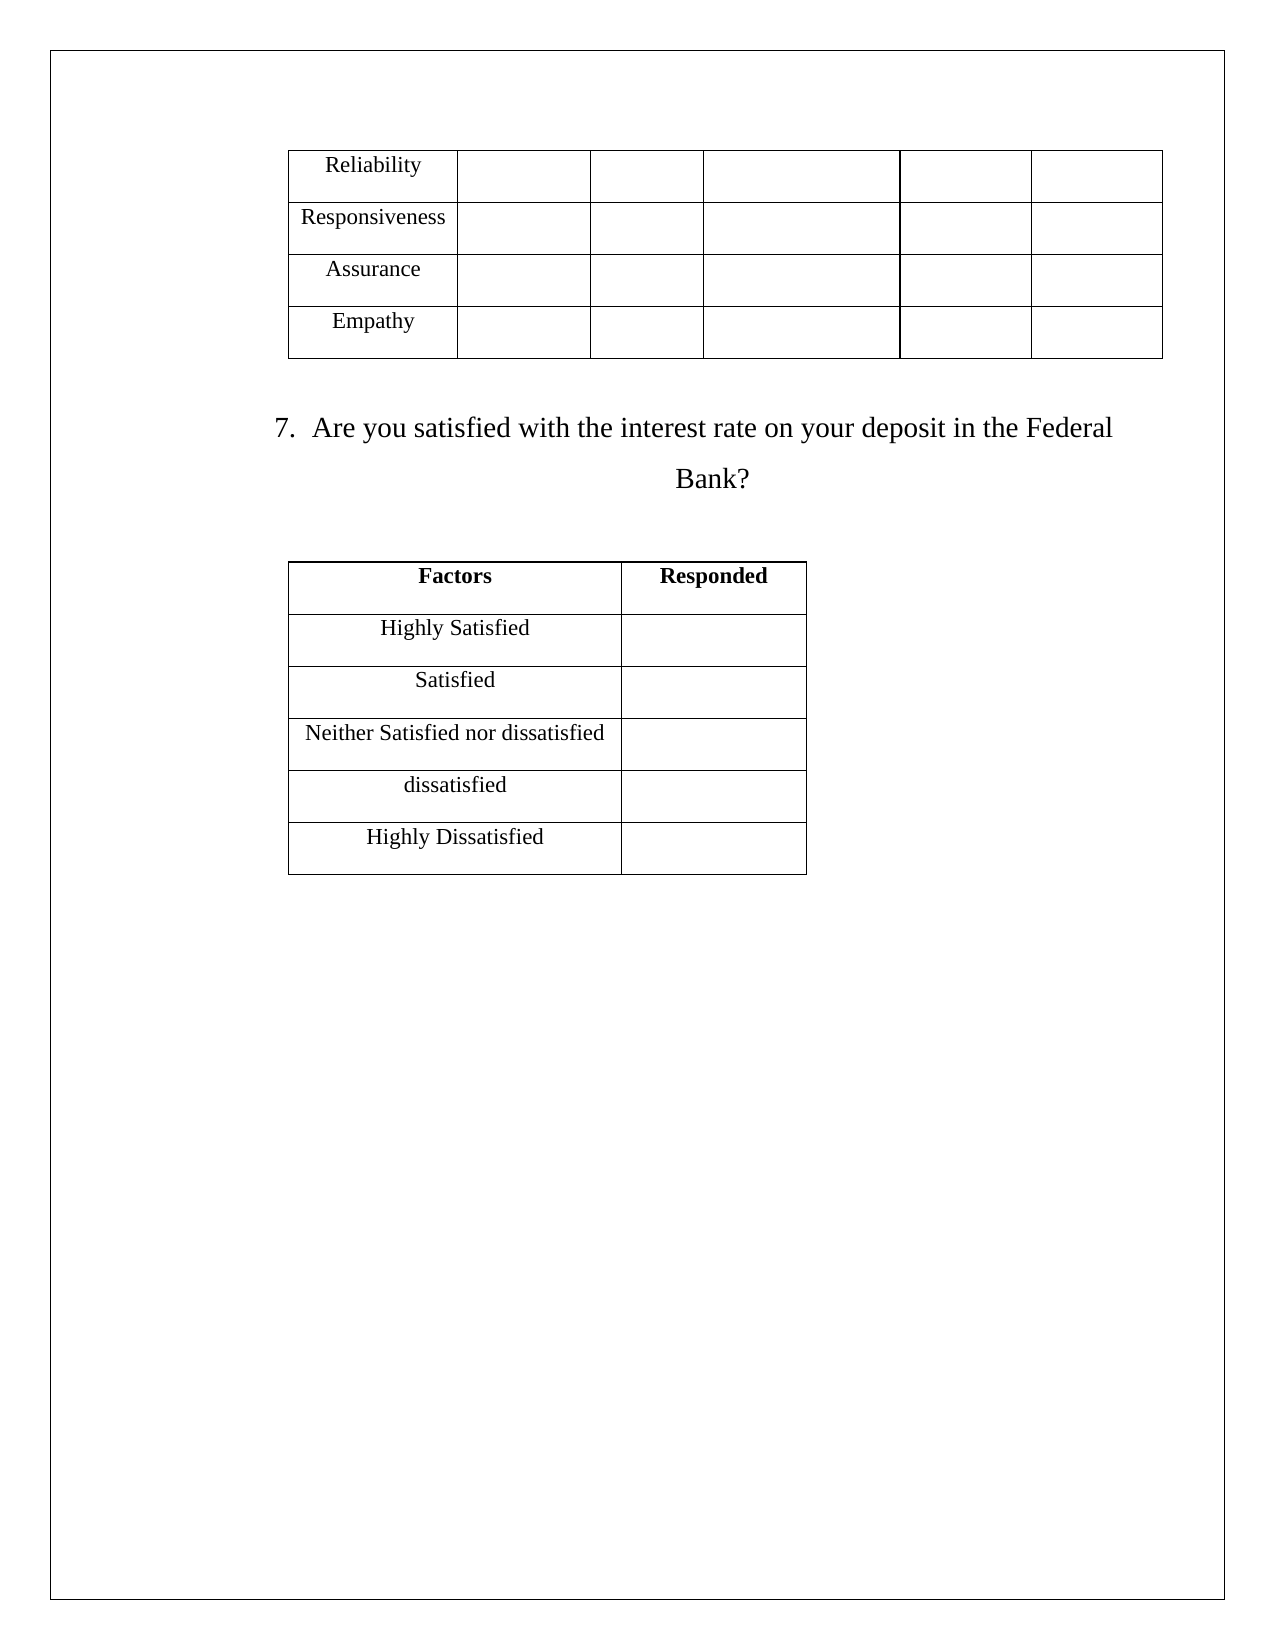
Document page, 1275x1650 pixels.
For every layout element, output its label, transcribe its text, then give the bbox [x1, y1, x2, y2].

table_cell Assurance [289, 255, 457, 306]
table_cell [704, 307, 899, 358]
table_cell Neither Satisfied nor dissatisfied [289, 719, 621, 770]
table_cell [622, 823, 806, 874]
table_cell Highly Satisfied [289, 615, 621, 666]
table_cell [458, 151, 590, 202]
table_cell [622, 719, 806, 770]
table_cell [458, 255, 590, 306]
table_header Factors [289, 563, 621, 613]
table_cell [622, 771, 806, 822]
table_cell [1032, 151, 1162, 202]
table_cell [622, 615, 806, 666]
table_cell [1032, 255, 1162, 306]
table_cell [458, 203, 590, 254]
table_cell Satisfied [289, 667, 621, 718]
table_cell [901, 203, 1031, 254]
table_cell Highly Dissatisfied [289, 823, 621, 874]
table_cell [591, 151, 703, 202]
table_cell Reliability [289, 151, 457, 202]
table_cell [901, 307, 1031, 358]
table_cell [591, 307, 703, 358]
table_cell [704, 255, 899, 306]
table_cell [901, 255, 1031, 306]
table_cell [622, 667, 806, 718]
table_cell Empathy [289, 307, 457, 358]
table_cell [1032, 307, 1162, 358]
table_cell [704, 203, 899, 254]
table_cell Responsiveness [289, 203, 457, 254]
list Are you satisfied with the interest rate on your deposit in the Federal Bank? [262, 410, 1125, 494]
table_cell [1032, 203, 1162, 254]
table_header Responded [622, 563, 806, 613]
table_cell [591, 203, 703, 254]
table_cell [458, 307, 590, 358]
table_cell dissatisfied [289, 771, 621, 822]
table_cell [591, 255, 703, 306]
table_cell [901, 151, 1031, 202]
table_cell [704, 151, 899, 202]
